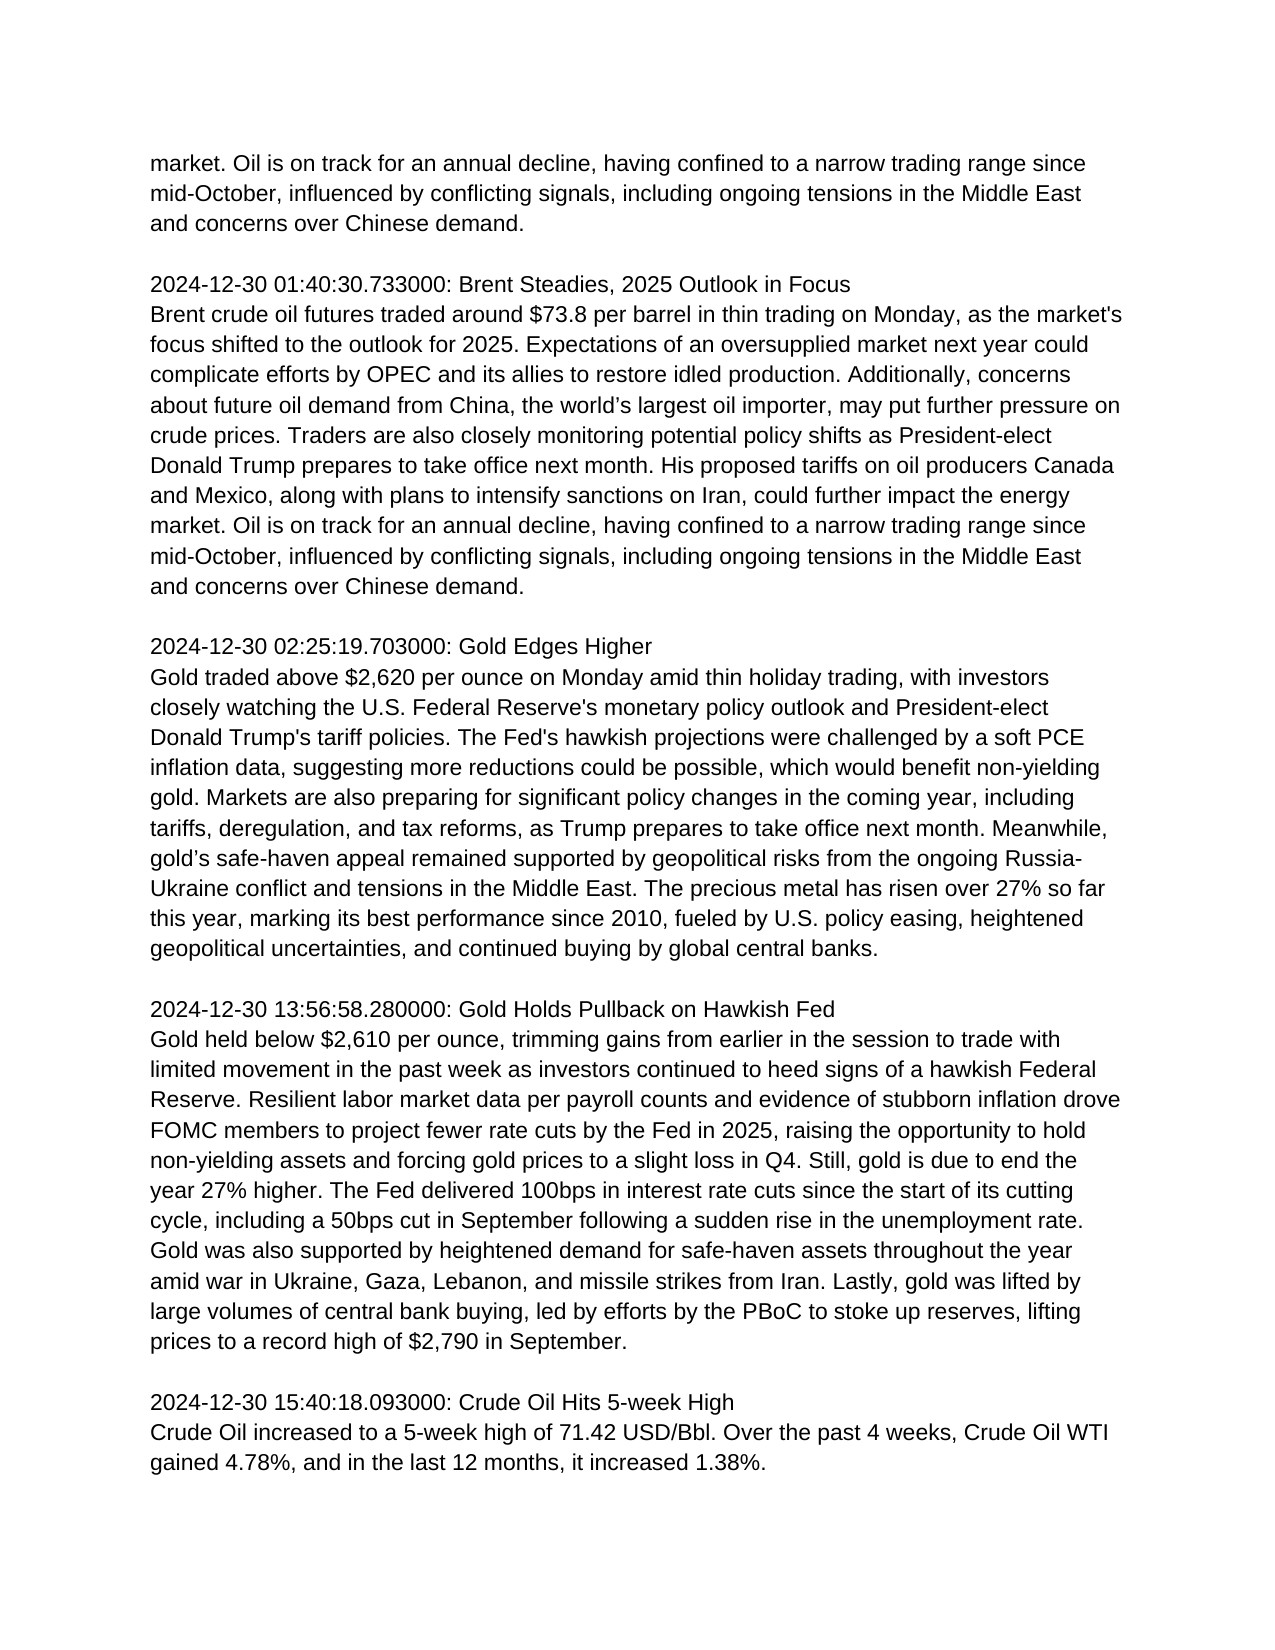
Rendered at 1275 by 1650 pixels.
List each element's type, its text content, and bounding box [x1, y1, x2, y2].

text Brent crude oil futures traded around $73.8 per barrel in thin trading on Monday, as the market's focus shifted to the outlook for 2025. Expectations of an oversupplied market next year could complicate efforts by OPEC and its allies to restore idled production. Additionally, concerns about future oil demand from China, the world’s largest oil importer, may put further pressure on crude prices. Traders are also closely monitoring potential policy shifts as President-elect Donald Trump prepares to take office next month. His proposed tariffs on oil producers Canada and Mexico, along with plans to intensify sanctions on Iran, could further impact the energy market. Oil is on track for an annual decline, having confined to a narrow trading range since mid-October, influenced by conflicting signals, including ongoing tensions in the Middle East and concerns over Chinese demand. [150, 301, 1125, 599]
text 2024-12-30 15:40:18.093000: Crude Oil Hits 5-week High [150, 1388, 1125, 1415]
text 2024-12-30 01:40:30.733000: Brent Steadies, 2025 Outlook in Focus [150, 271, 1125, 297]
text Gold traded above $2,620 per ounce on Monday amid thin holiday trading, with investors closely watching the U.S. Federal Reserve's monetary policy outlook and President-elect Donald Trump's tariff policies. The Fed's hawkish projections were challenged by a soft PCE inflation data, suggesting more reductions could be possible, which would benefit non-yielding gold. Markets are also preparing for significant policy changes in the coming year, including tariffs, deregulation, and tax reforms, as Trump prepares to take office next month. Meanwhile, gold’s safe-haven appeal remained supported by geopolitical risks from the ongoing Russia-Ukraine conflict and tensions in the Middle East. The precious metal has risen over 27% so far this year, marking its best performance since 2010, fueled by U.S. policy easing, heightened geopolitical uncertainties, and continued buying by global central banks. [150, 663, 1125, 962]
text Crude Oil increased to a 5-week high of 71.42 USD/Bbl. Over the past 4 weeks, Crude Oil WTI gained 4.78%, and in the last 12 months, it increased 1.38%. [150, 1419, 1125, 1475]
text Gold held below $2,610 per ounce, trimming gains from earlier in the session to trade with limited movement in the past week as investors continued to heed signs of a hawkish Federal Reserve. Resilient labor market data per payroll counts and evidence of stubborn inflation drove FOMC members to project fewer rate cuts by the Fed in 2025, raising the opportunity to hold non-yielding assets and forcing gold prices to a slight loss in Q4. Still, gold is due to end the year 27% higher. The Fed delivered 100bps in interest rate cuts since the start of its cutting cycle, including a 50bps cut in September following a sudden rise in the unemployment rate. Gold was also supported by heightened demand for safe-haven assets throughout the year amid war in Ukraine, Gaza, Lebanon, and missile strikes from Iran. Lastly, gold was lifted by large volumes of central bank buying, led by efforts by the PBoC to stoke up reserves, lifting prices to a record high of $2,790 in September. [150, 1026, 1125, 1354]
text 2024-12-30 02:25:19.703000: Gold Edges Higher [150, 633, 1125, 660]
text 2024-12-30 13:56:58.280000: Gold Holds Pullback on Hawkish Fed [150, 996, 1125, 1022]
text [150, 150, 1125, 237]
